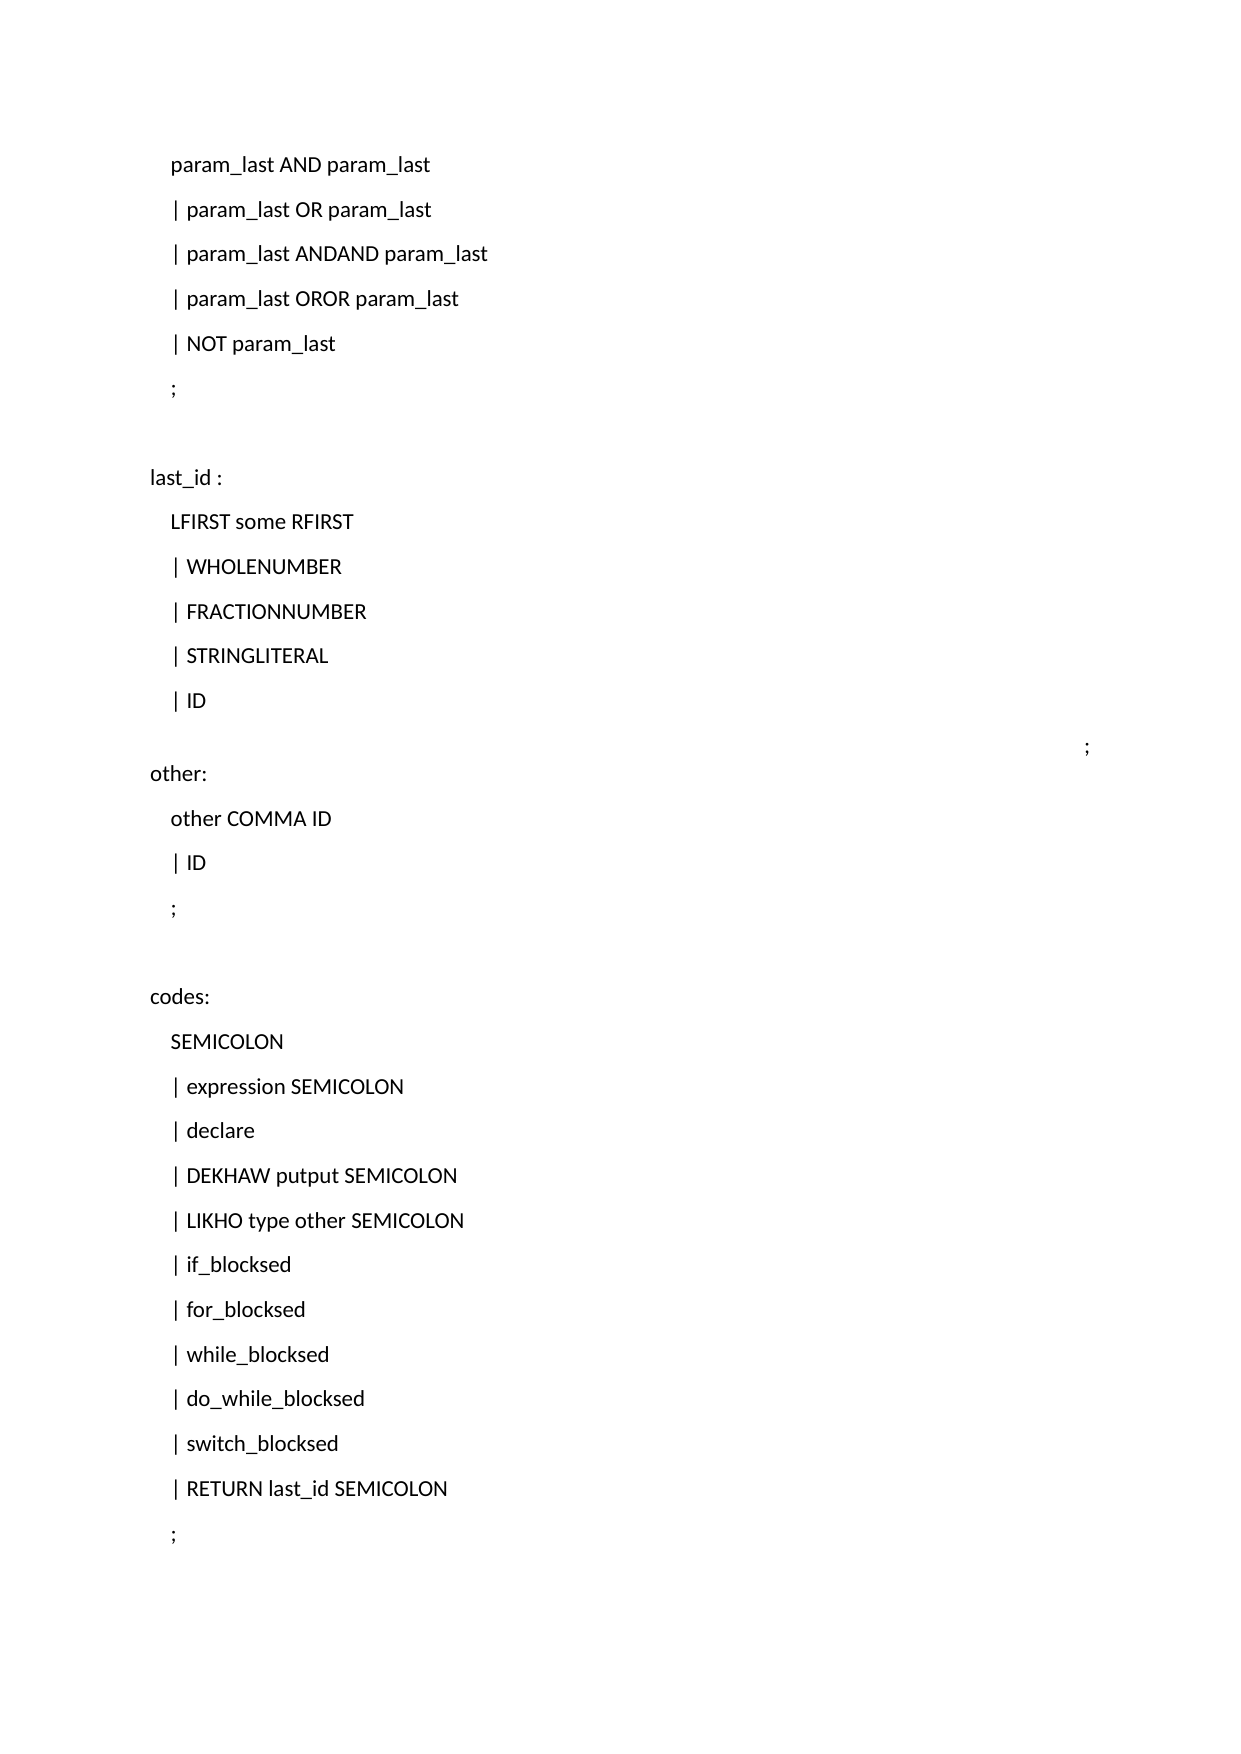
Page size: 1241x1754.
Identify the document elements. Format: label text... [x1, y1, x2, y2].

text | for_blocksed [150, 1295, 1090, 1323]
text | NOT param_last [150, 329, 1090, 357]
text | do_while_blocksed [150, 1384, 1090, 1413]
text | param_last OR param_last [150, 195, 1090, 223]
text last_id : [150, 463, 1090, 491]
text | ID [150, 686, 1090, 714]
text | FRACTIONNUMBER [150, 597, 1090, 625]
text LFIRST some RFIRST [150, 507, 1090, 536]
text | WHOLENUMBER [150, 552, 1090, 580]
text SEMICOLON [150, 1027, 1090, 1055]
text | if_blocksed [150, 1251, 1090, 1278]
text ; [150, 1519, 1090, 1547]
text | switch_blocksed [150, 1429, 1090, 1457]
text | declare [150, 1116, 1090, 1144]
text ; other: [150, 731, 1090, 787]
text | expression SEMICOLON [150, 1072, 1090, 1100]
text | LIKHO type other SEMICOLON [150, 1206, 1090, 1234]
text codes: [150, 982, 1090, 1010]
text | param_last ANDAND param_last [150, 239, 1090, 267]
text ; [150, 893, 1090, 921]
text param_last AND param_last [150, 150, 1090, 178]
text ; [150, 373, 1090, 401]
text | ID [150, 848, 1090, 876]
text | RETURN last_id SEMICOLON [150, 1474, 1090, 1502]
text | while_blocksed [150, 1340, 1090, 1368]
text | STRINGLITERAL [150, 642, 1090, 669]
text other COMMA ID [150, 804, 1090, 832]
text | DEKHAW putput SEMICOLON [150, 1161, 1090, 1189]
text | param_last OROR param_last [150, 284, 1090, 312]
